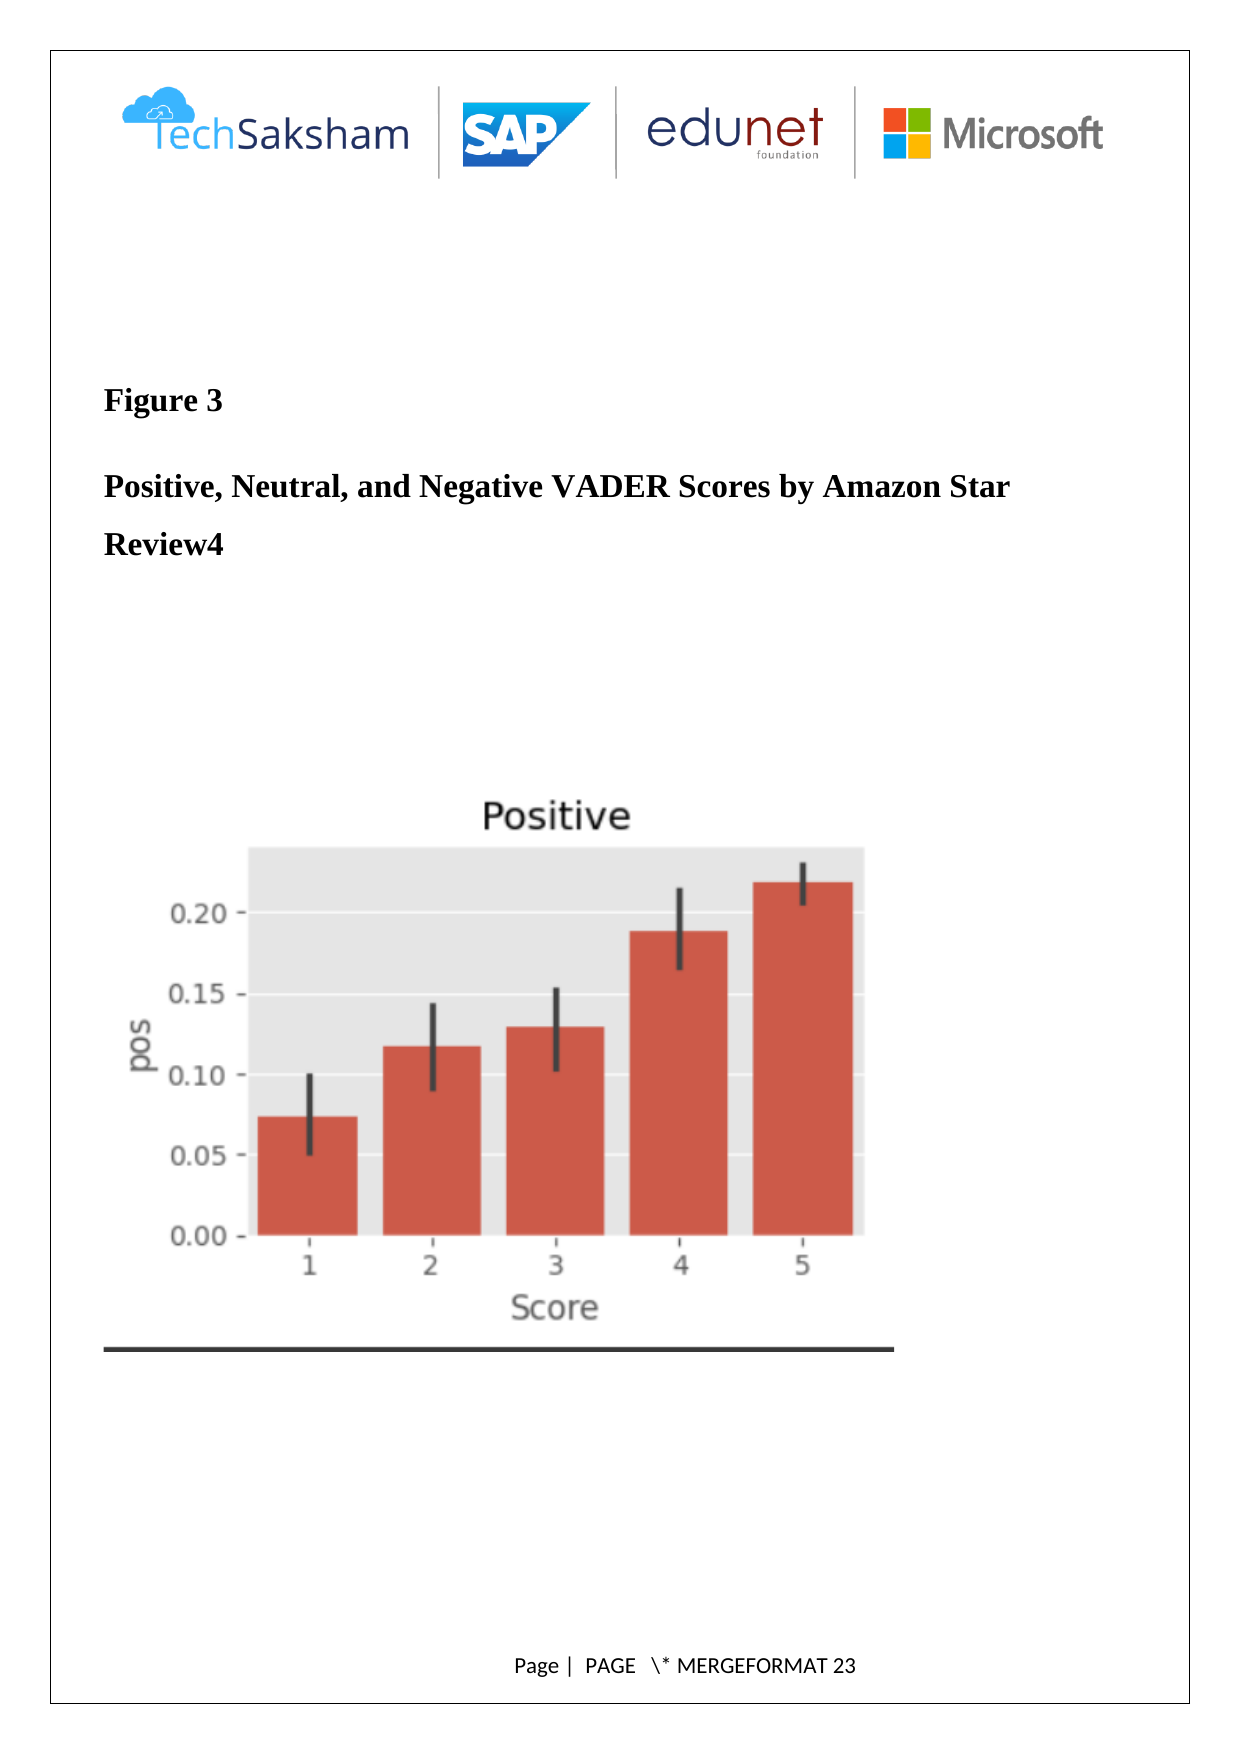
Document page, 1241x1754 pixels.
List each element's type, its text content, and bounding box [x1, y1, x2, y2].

picture [878, 102, 1109, 163]
text Positive, Neutral, and Negative VADER Scores by Amazon Star Review4 [103, 467, 1122, 563]
picture [103, 784, 895, 1352]
picture [640, 100, 831, 165]
text Figure 3 [103, 380, 1122, 418]
picture [462, 98, 592, 167]
picture [116, 79, 415, 155]
